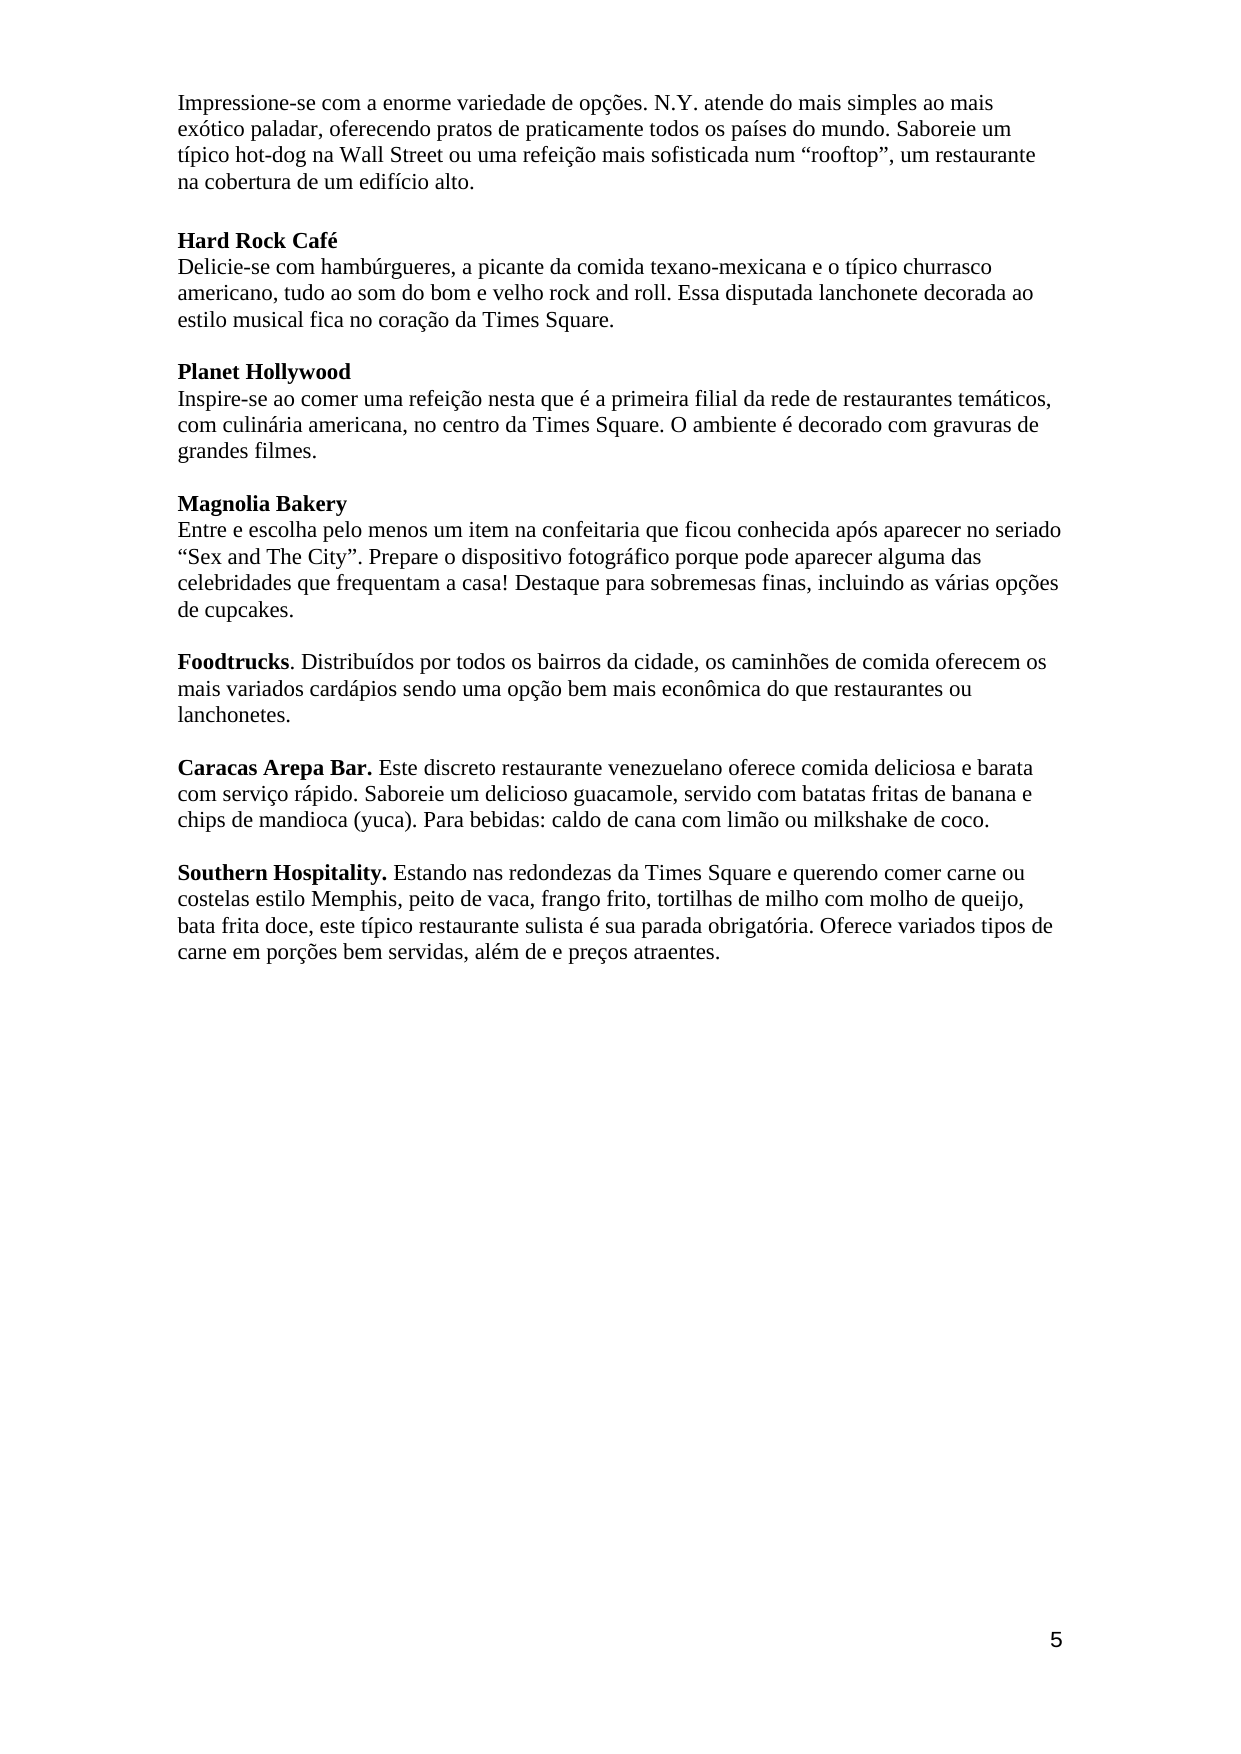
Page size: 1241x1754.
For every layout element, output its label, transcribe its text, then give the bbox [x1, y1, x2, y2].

text Inspire-se ao comer uma refeição nesta que é a primeira filial da rede de restaurantes temáticos, com culinária americana, no centro da Times Square. O ambiente é decorado com gravuras de grandes filmes. [177, 385, 1063, 464]
text Impressione-se com a enorme variedade de opções. N.Y. atende do mais simples ao mais exótico paladar, oferecendo pratos de praticamente todos os países do mundo. Saboreie um típico hot-dog na Wall Street ou uma refeição mais sofisticada num “rooftop”, um restaurante na cobertura de um edifício alto. [177, 89, 1063, 194]
text Southern Hospitality. Estando nas redondezas da Times Square e querendo comer carne ou costelas estilo Memphis, peito de vaca, frango frito, tortilhas de milho com molho de queijo, bata frita doce, este típico restaurante sulista é sua parada obrigatória. Oferece variados tipos de carne em porções bem servidas, além de e preços atraentes. [177, 859, 1063, 964]
text Caracas Arepa Bar. Este discreto restaurante venezuelano oferece comida deliciosa e barata com serviço rápido. Saboreie um delicioso guacamole, servido com batatas fritas de banana e chips de mandioca (yuca). Para bebidas: caldo de cana com limão ou milkshake de coco. [177, 754, 1063, 833]
text Planet Hollywood [177, 358, 1063, 385]
text Magnolia Bakery [177, 490, 1063, 517]
text Entre e escolha pelo menos um item na confeitaria que ficou conhecida após aparecer no seriado “Sex and The City”. Prepare o dispositivo fotográfico porque pode aparecer alguma das celebridades que frequentam a casa! Destaque para sobremesas finas, incluindo as várias opções de cupcakes. [177, 517, 1063, 622]
text Delicie-se com hambúrgueres, a picante da comida texano-mexicana e o típico churrasco americano, tudo ao som do bom e velho rock and roll. Essa disputada lanchonete decorada ao estilo musical fica no coração da Times Square. [177, 253, 1063, 332]
text Hard Rock Café [177, 227, 1063, 253]
text Foodtrucks. Distribuídos por todos os bairros da cidade, os caminhões de comida oferecem os mais variados cardápios sendo uma opção bem mais econômica do que restaurantes ou lanchonetes. [177, 648, 1063, 727]
